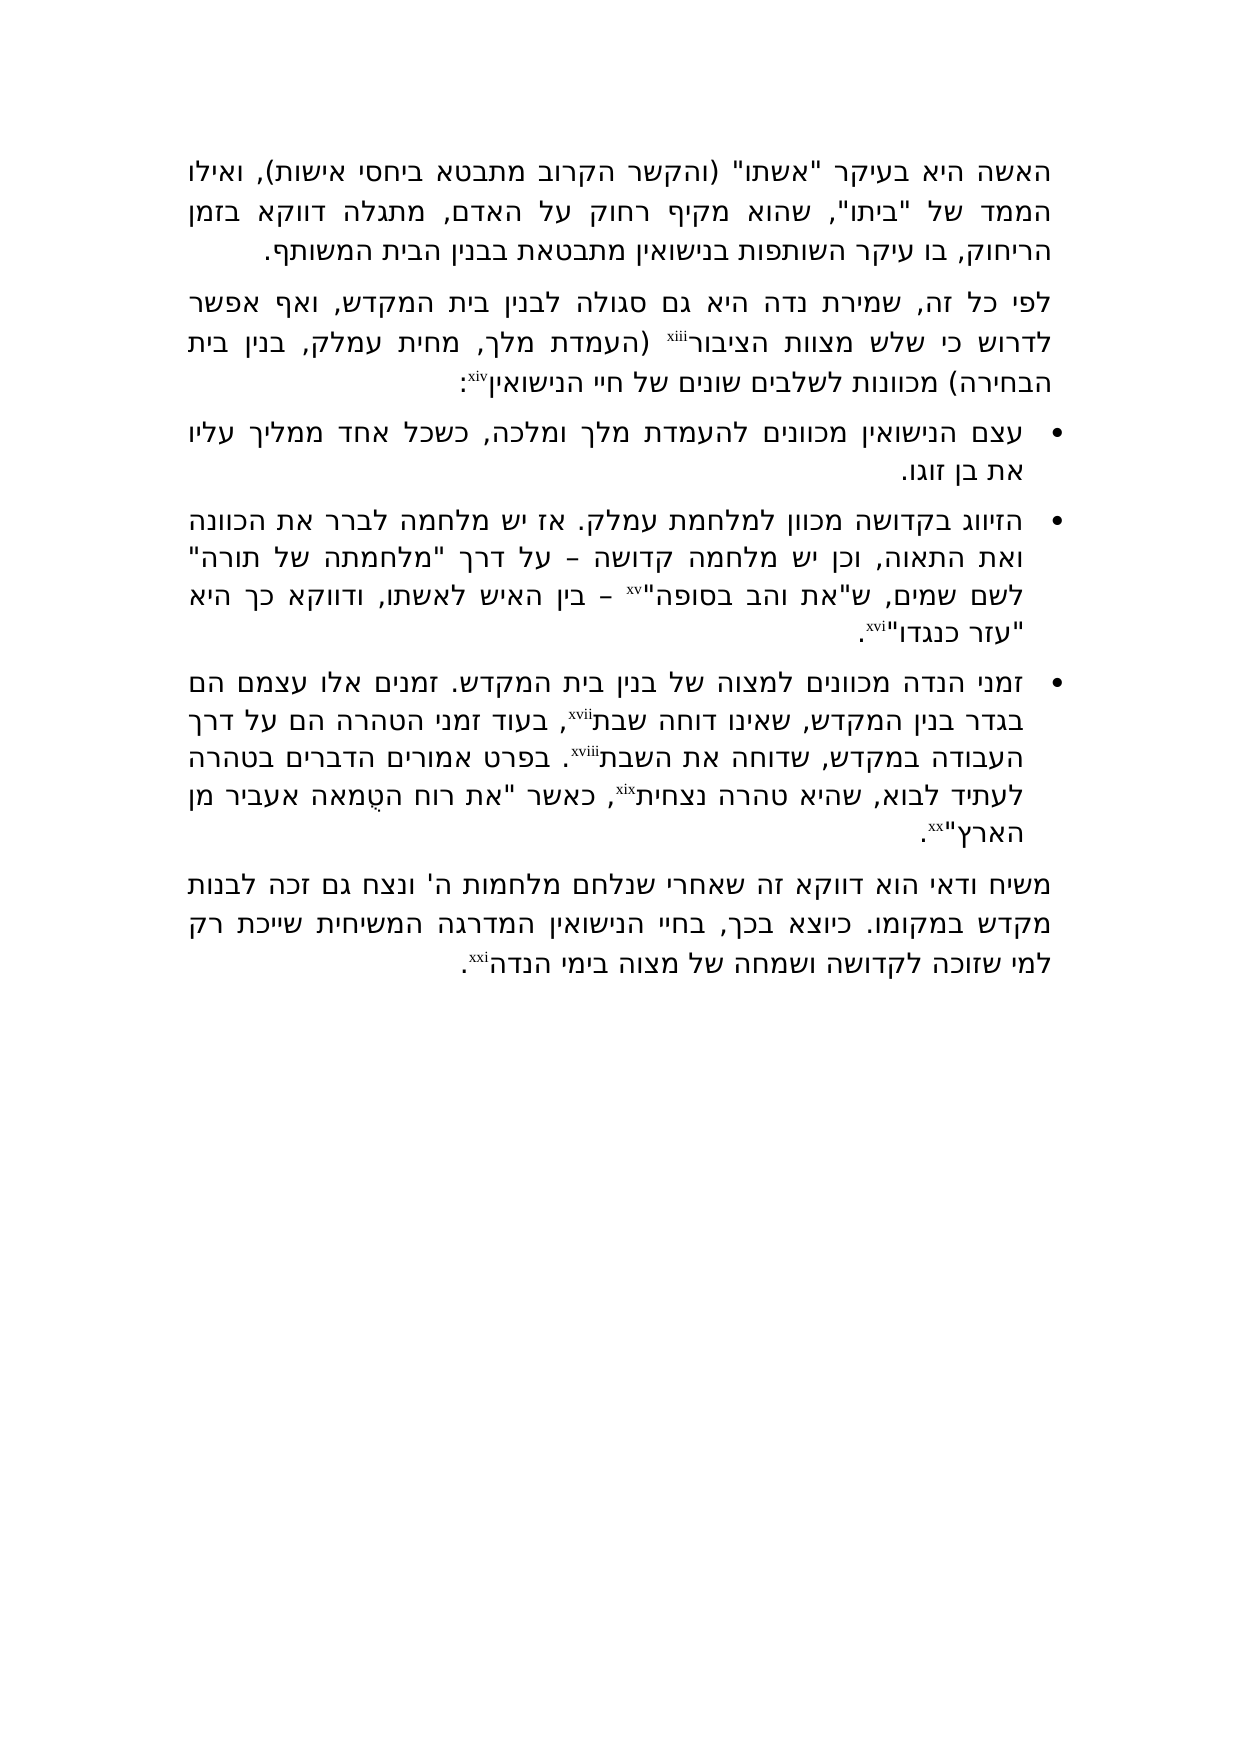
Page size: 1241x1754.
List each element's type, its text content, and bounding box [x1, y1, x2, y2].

list הזיווג בקדושה מכוון למלחמת עמלק. אז יש מלחמה לברר את הכוונה ואת התאוה, וכן יש מלחמה קדושה – על דרך "מלחמתה של תורה" לשם שמים, ש"את והב בסופה" – בין האיש לאשתו, ודווקא כך היא "עזר כנגדו". [187, 500, 1053, 650]
list עצם הנישואין מכוונים להעמדת מלך ומלכה, כשכל אחד ממליך עליו את בן זוגו. [187, 412, 1053, 487]
text לפי כל זה, שמירת נדה היא גם סגולה לבנין בית המקדש, ואף אפשר לדרוש כי שלש מצוות הציבור (העמדת מלך, מחית עמלק, בנין בית הבחירה) מכוונות לשלבים שונים של חיי הנישואין: [187, 281, 1053, 400]
text משיח ודאי הוא דווקא זה שאחרי שנלחם מלחמות ה' ונצח גם זכה לבנות מקדש במקומו. כיוצא בכך, בחיי הנישואין המדרגה המשיחית שייכת רק למי שזוכה לקדושה ושמחה של מצוה בימי הנדה. [187, 862, 1053, 981]
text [187, 150, 1053, 269]
list זמני הנדה מכוונים למצוה של בנין בית המקדש. זמנים אלו עצמם הם בגדר בנין המקדש, שאינו דוחה שבת, בעוד זמני הטהרה הם על דרך העבודה במקדש, שדוחה את השבת. בפרט אמורים הדברים בטהרה לעתיד לבוא, שהיא טהרה נצחית, כאשר "את רוח הטֻמאה אעביר מן הארץ". [187, 662, 1053, 850]
